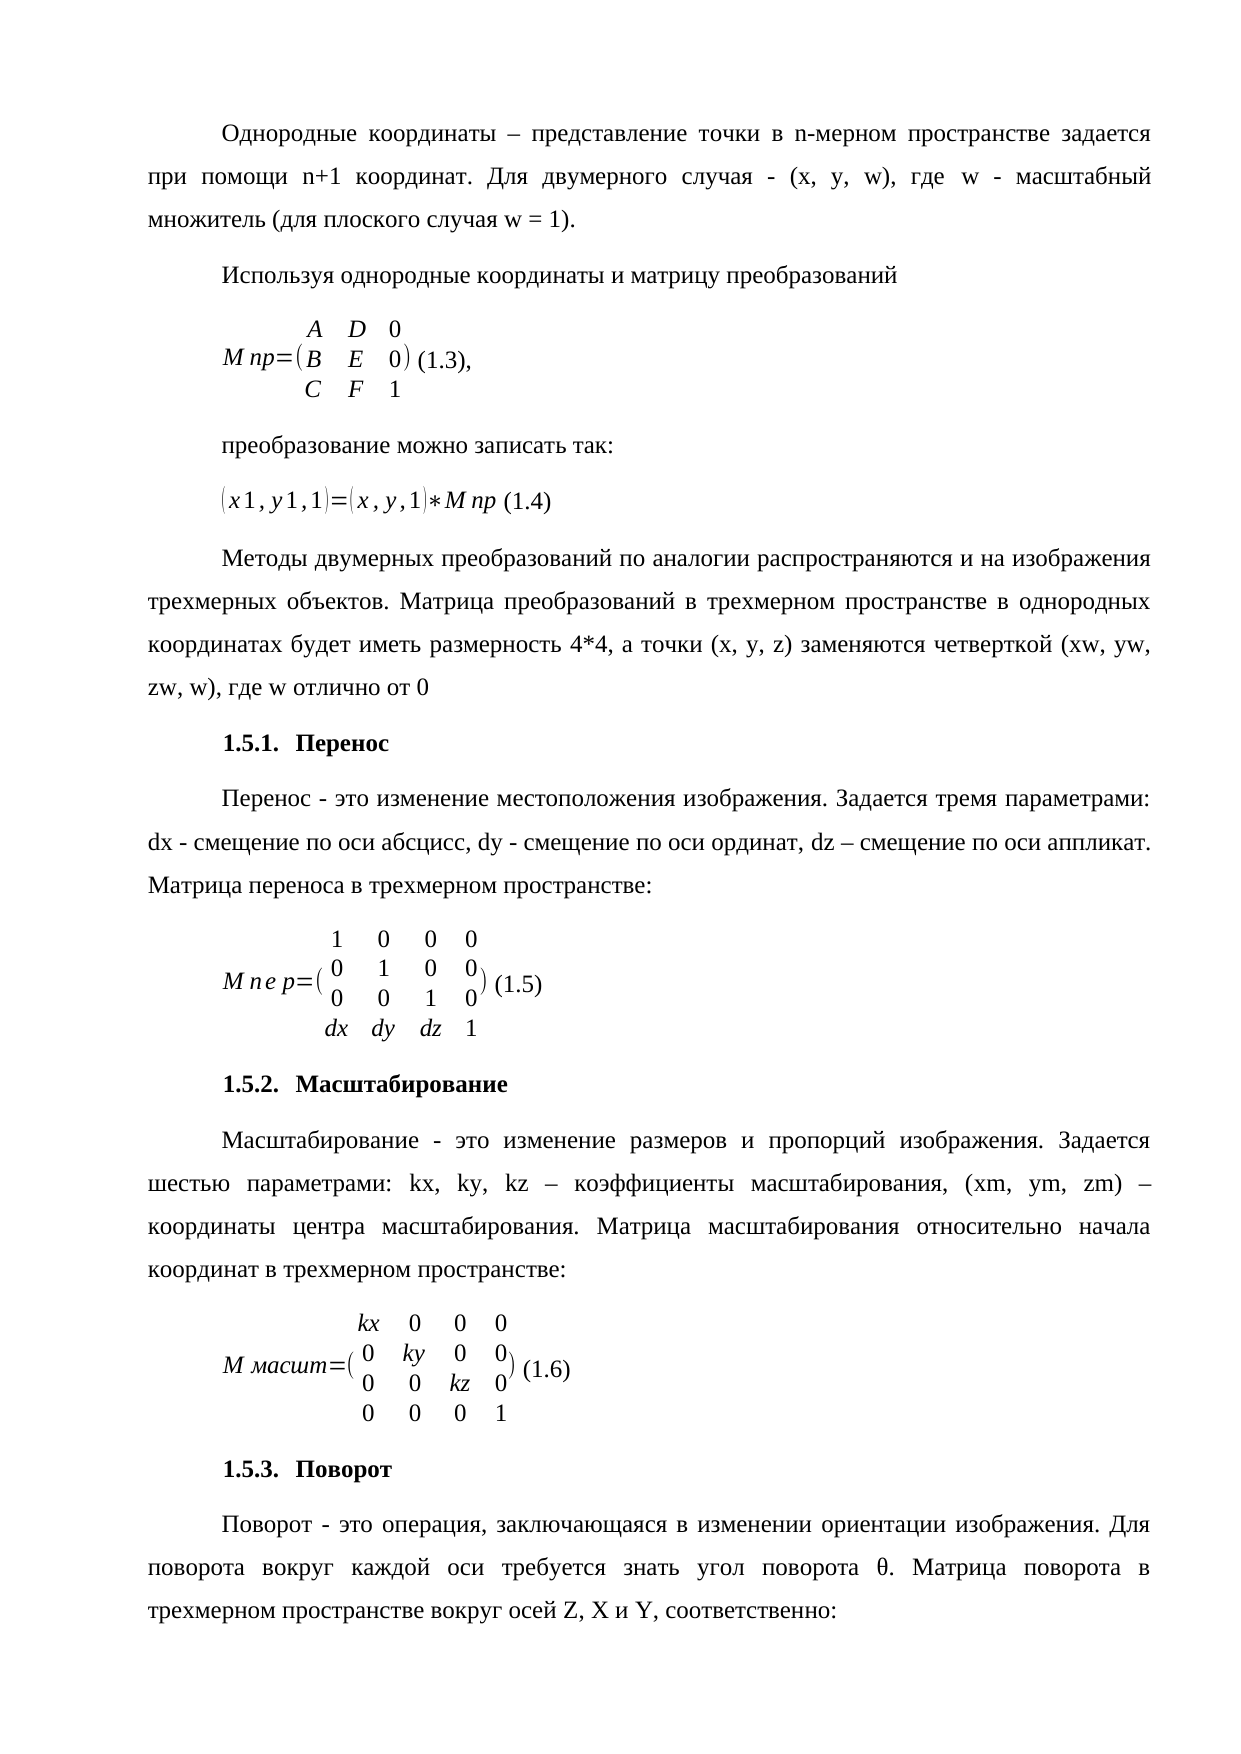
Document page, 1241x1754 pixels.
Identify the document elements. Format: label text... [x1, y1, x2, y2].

text Поворот - это операция, заключающаяся в изменении ориентации изображения. Для поворота вокруг каждой оси требуется знать угол поворота θ. Матрица поворота в трехмерном пространстве вокруг осей Z, X и Y, соответственно: [148, 1509, 1152, 1624]
text Однородные координаты – представление точки в n-мерном пространстве задается при помощи n+1 координат. Для двумерного случая - (x, y, w), где w - масштабный множитель (для плоского случая w = 1). [148, 118, 1152, 233]
text (1.3), [148, 316, 1152, 403]
subtitle Перенос [223, 728, 1152, 757]
text (1.6) [148, 1310, 1152, 1427]
text преобразование можно записать так: [148, 430, 1152, 458]
text (1.5) [148, 925, 1152, 1042]
text Масштабирование - это изменение размеров и пропорций изображения. Задается шестью параметрами: kx, ky, kz – коэффициенты масштабирования, (xm, ym, zm) – координаты центра масштабирования. Матрица масштабирования относительно начала координат в трехмерном пространстве: [148, 1125, 1152, 1283]
text Используя однородные координаты и матрицу преобразований [148, 260, 1152, 289]
subtitle Поворот [223, 1454, 1152, 1482]
text Перенос - это изменение местоположения изображения. Задается тремя параметрами: dx - смещение по оси абсцисс, dy - смещение по оси ординат, dz – смещение по оси аппликат. Матрица переноса в трехмерном пространстве: [148, 783, 1152, 898]
text Методы двумерных преобразований по аналогии распространяются и на изображения трехмерных объектов. Матрица преобразований в трехмерном пространстве в однородных координатах будет иметь размерность 4*4, а точки (x, y, z) заменяются четверткой (xw, yw, zw, w), где w отлично от 0 [148, 543, 1152, 701]
text (1.4) [148, 485, 1152, 516]
subtitle Масштабирование [223, 1069, 1152, 1098]
